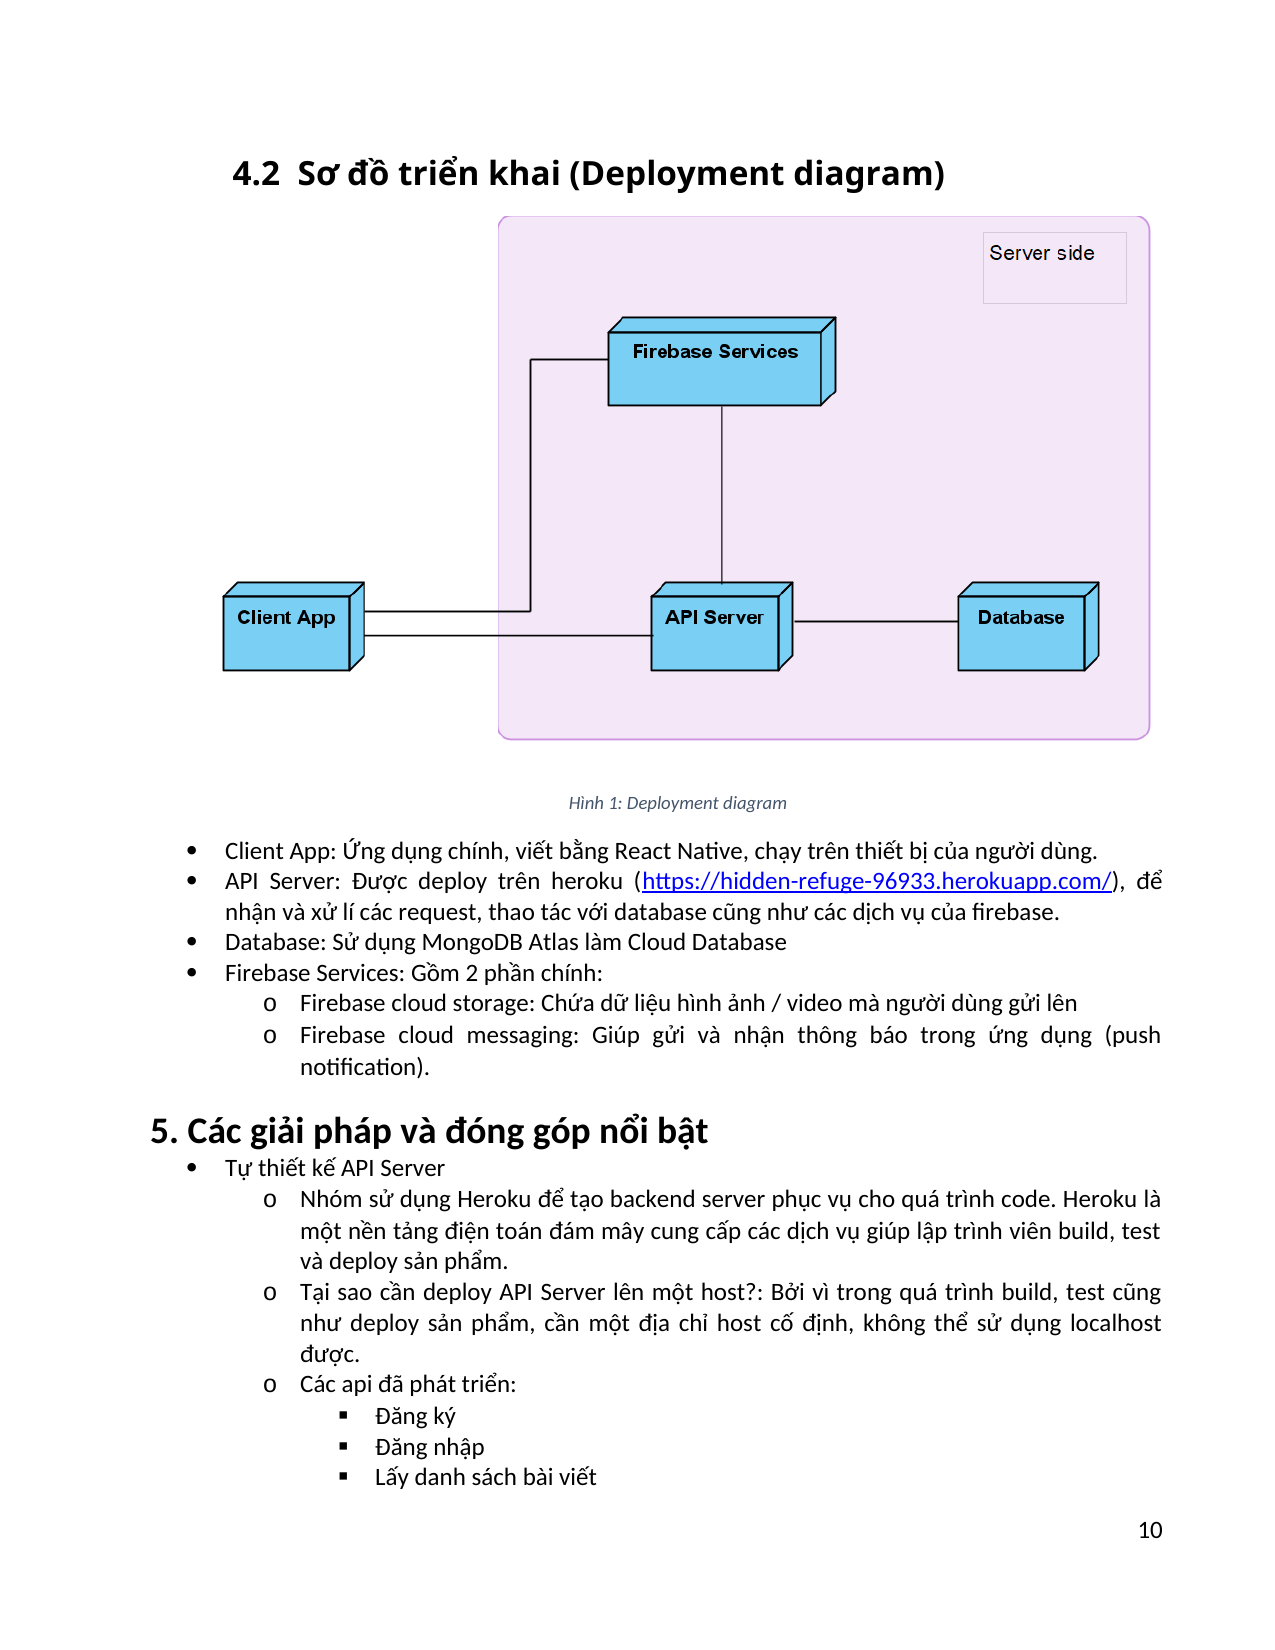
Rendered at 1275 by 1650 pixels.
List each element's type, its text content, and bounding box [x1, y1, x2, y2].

list Lấy danh sách bài viết [337, 1461, 1162, 1492]
list Firebase Services: Gồm 2 phần chính: [187, 957, 1162, 988]
list Tự thiết kế API Server [187, 1152, 1162, 1183]
list Client App: Ứng dụng chính, viết bằng React Native, chạy trên thiết bị của người dùng. [187, 835, 1162, 866]
list Firebase cloud storage: Chứa dữ liệu hình ảnh / video mà người dùng gửi lên [262, 988, 1162, 1019]
list API Server: Được deploy trên heroku (https://hidden-refuge-96933.herokuapp.com/), để nhận và xử lí các request, thao tác với database cũng như các dịch vụ của firebase. [187, 866, 1162, 927]
list Tại sao cần deploy API Server lên một host?: Bởi vì trong quá trình build, test cũng như deploy sản phẩm, cần một địa chỉ host cố định, không thể sử dụng localhost được. [262, 1276, 1162, 1369]
list Đăng nhập [337, 1431, 1162, 1461]
subtitle Các giải pháp và đóng góp nổi bật [150, 1107, 1162, 1152]
list Các api đã phát triển: [262, 1369, 1162, 1400]
list Firebase cloud messaging: Giúp gửi và nhận thông báo trong ứng dụng (push notification). [262, 1019, 1162, 1082]
subtitle Sơ đồ triển khai (Deployment diagram) [187, 150, 1162, 195]
list Nhóm sử dụng Heroku để tạo backend server phục vụ cho quá trình code. Heroku là một nền tảng điện toán đám mây cung cấp các dịch vụ giúp lập trình viên build, test và deploy sản phẩm. [262, 1183, 1162, 1276]
picture [194, 195, 1197, 775]
list Database: Sử dụng MongoDB Atlas làm Cloud Database [187, 927, 1162, 957]
list Đăng ký [337, 1400, 1162, 1431]
